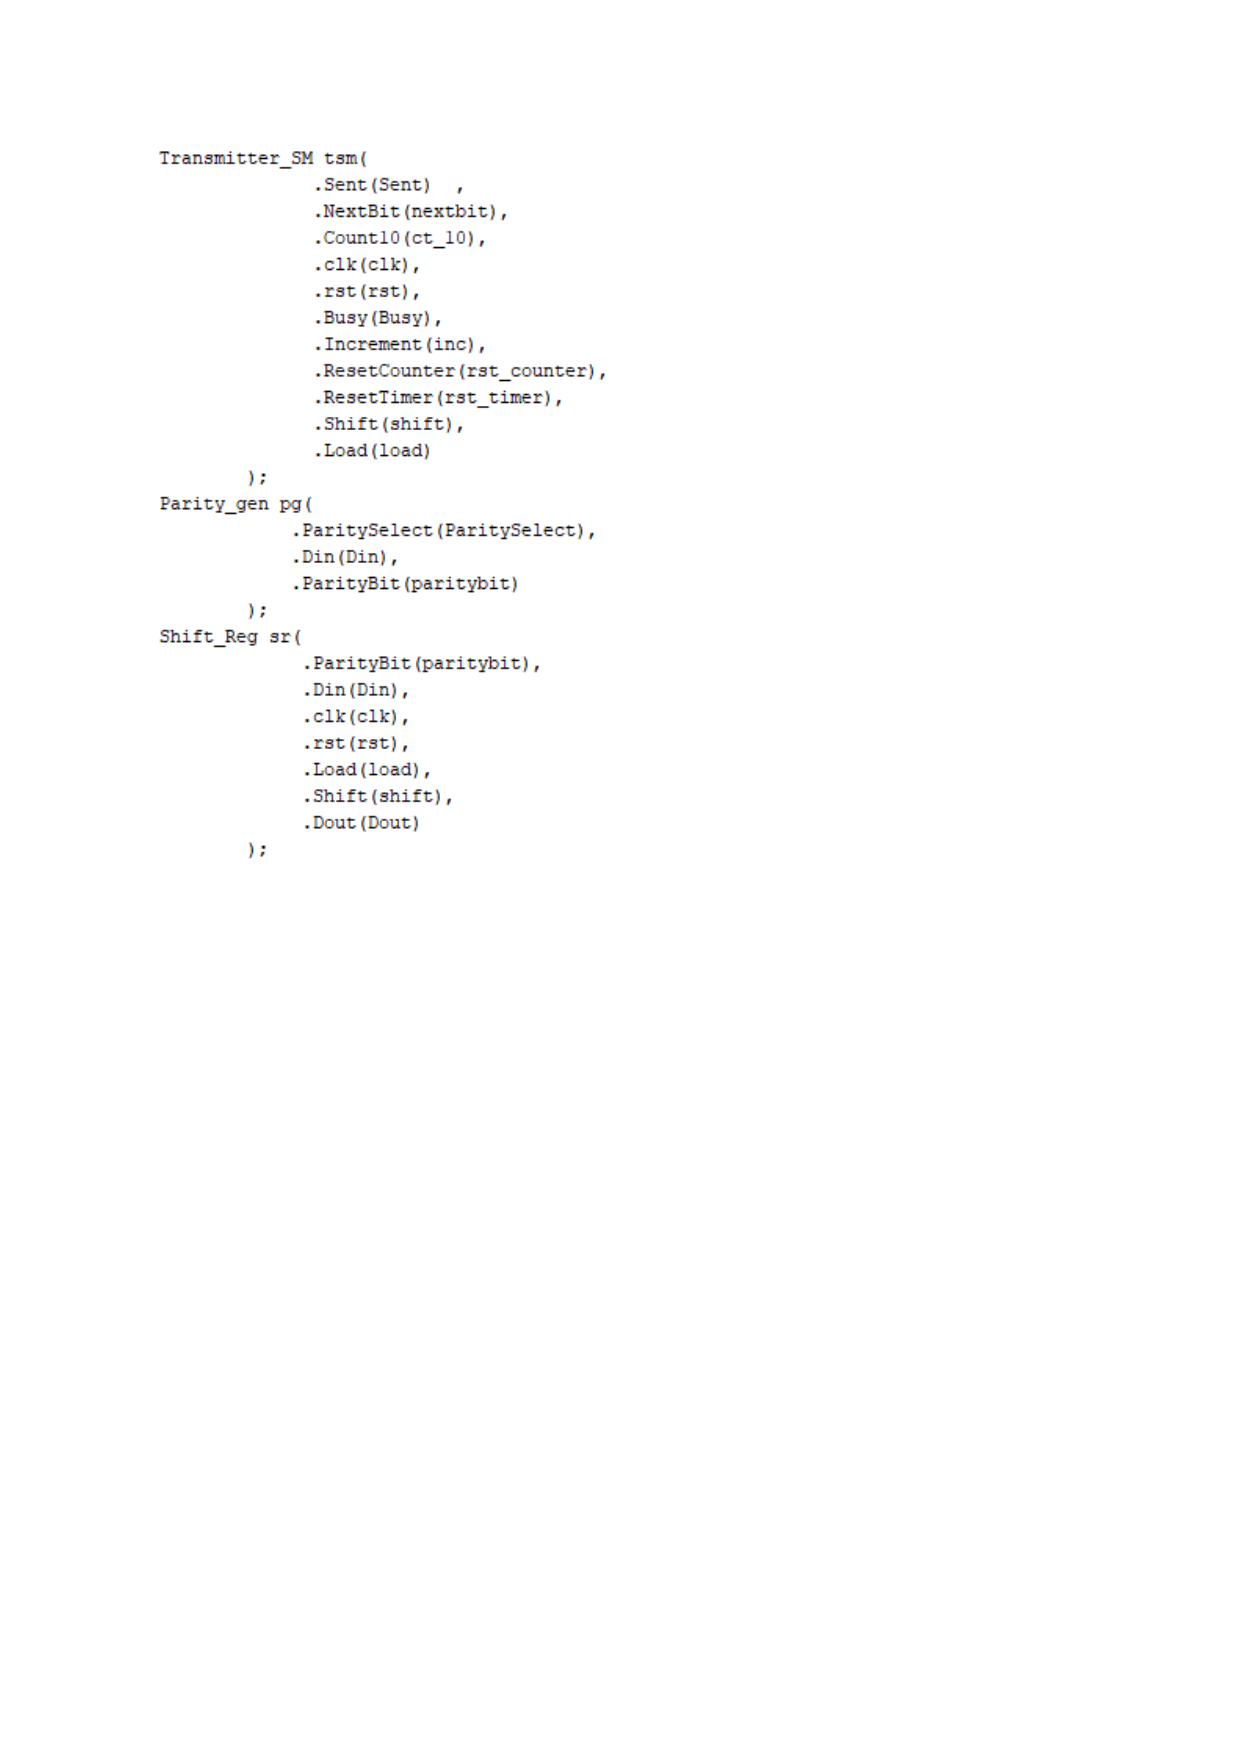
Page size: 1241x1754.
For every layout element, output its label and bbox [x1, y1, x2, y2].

picture [147, 147, 686, 896]
